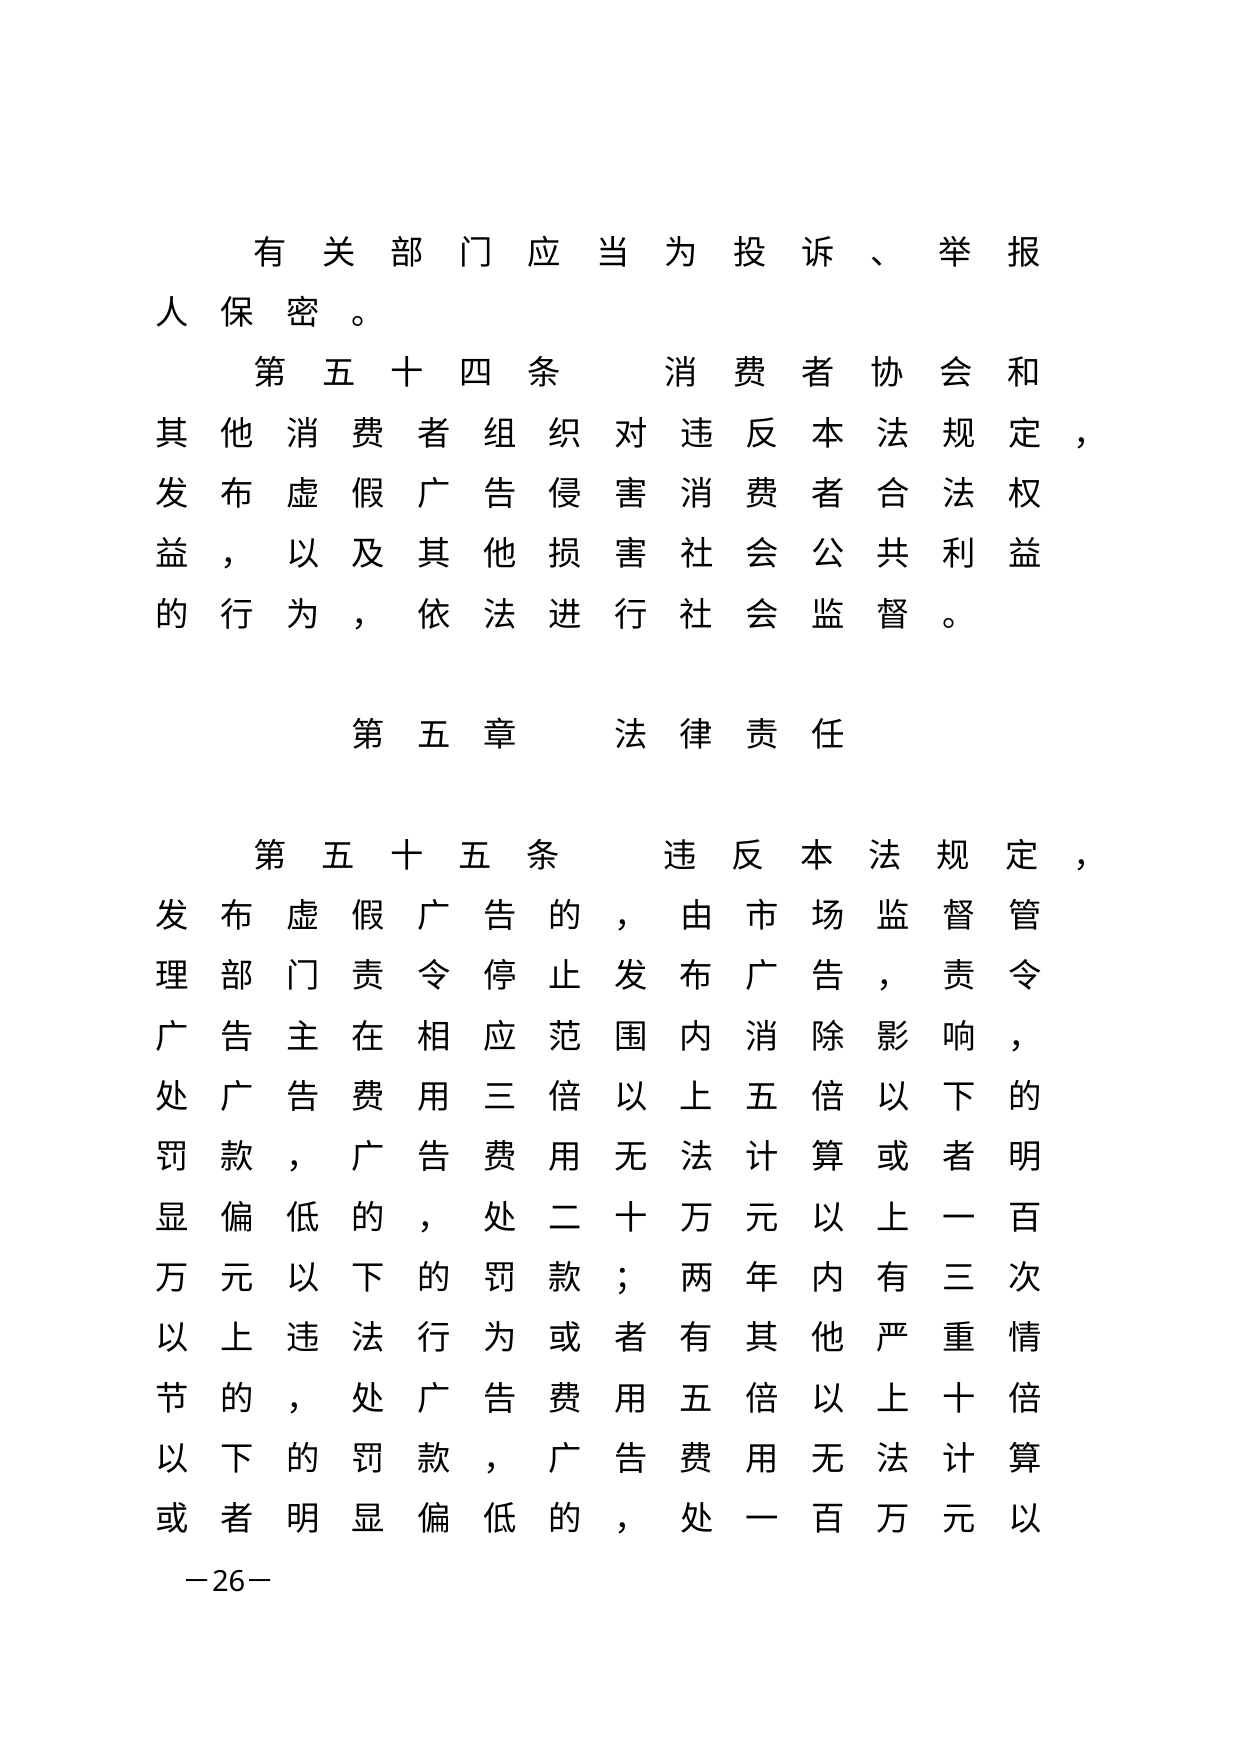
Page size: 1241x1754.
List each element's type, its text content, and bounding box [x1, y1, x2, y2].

text 第五章 法律责任 [155, 702, 1073, 762]
text 第五十四条 消费者协会和其他消费者组织对违反本法规定，发布虚假广告侵害消费者合法权益，以及其他损害社会公共利益的行为，依法进行社会监督。 [155, 340, 1073, 642]
text 有关部门应当为投诉、举报人保密。 [155, 219, 1073, 340]
